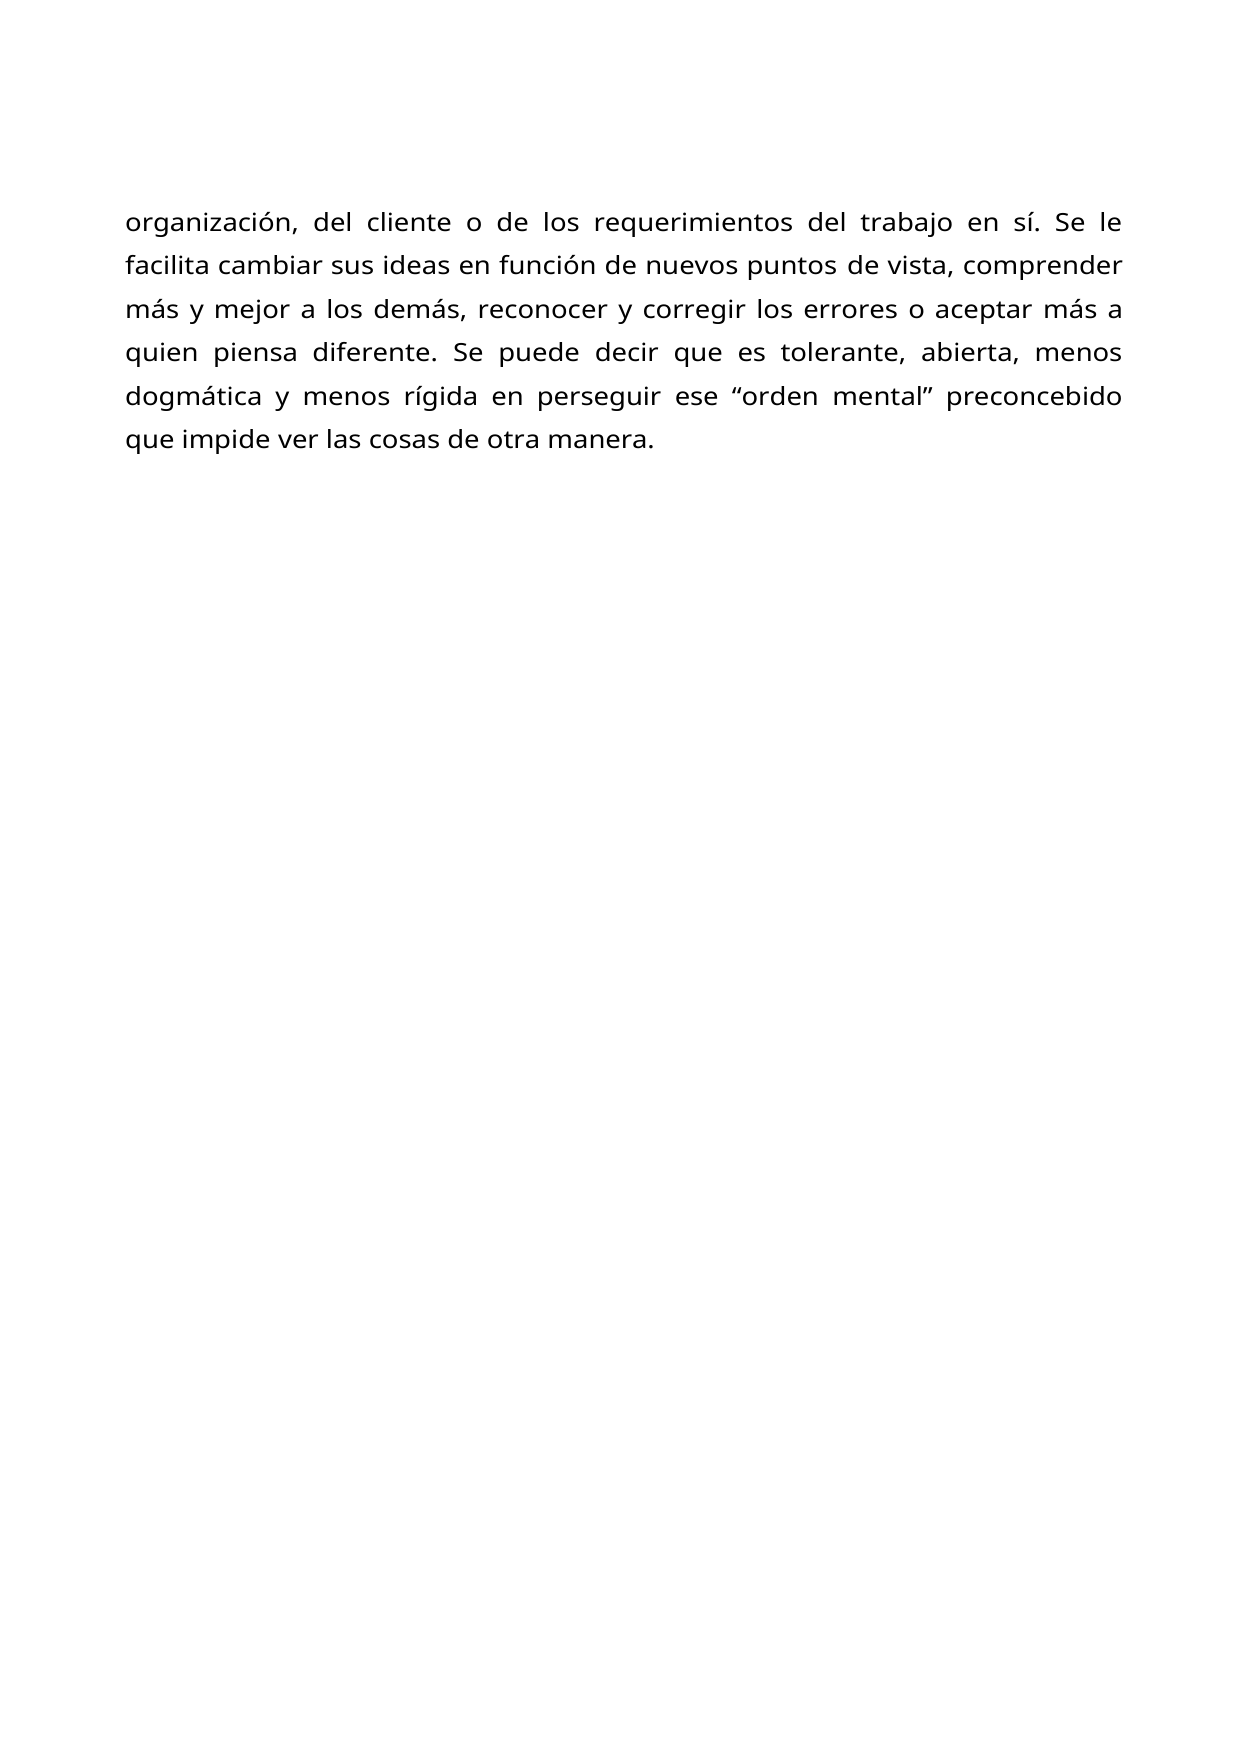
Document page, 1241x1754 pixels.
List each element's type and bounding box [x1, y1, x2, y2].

text [125, 204, 1123, 456]
